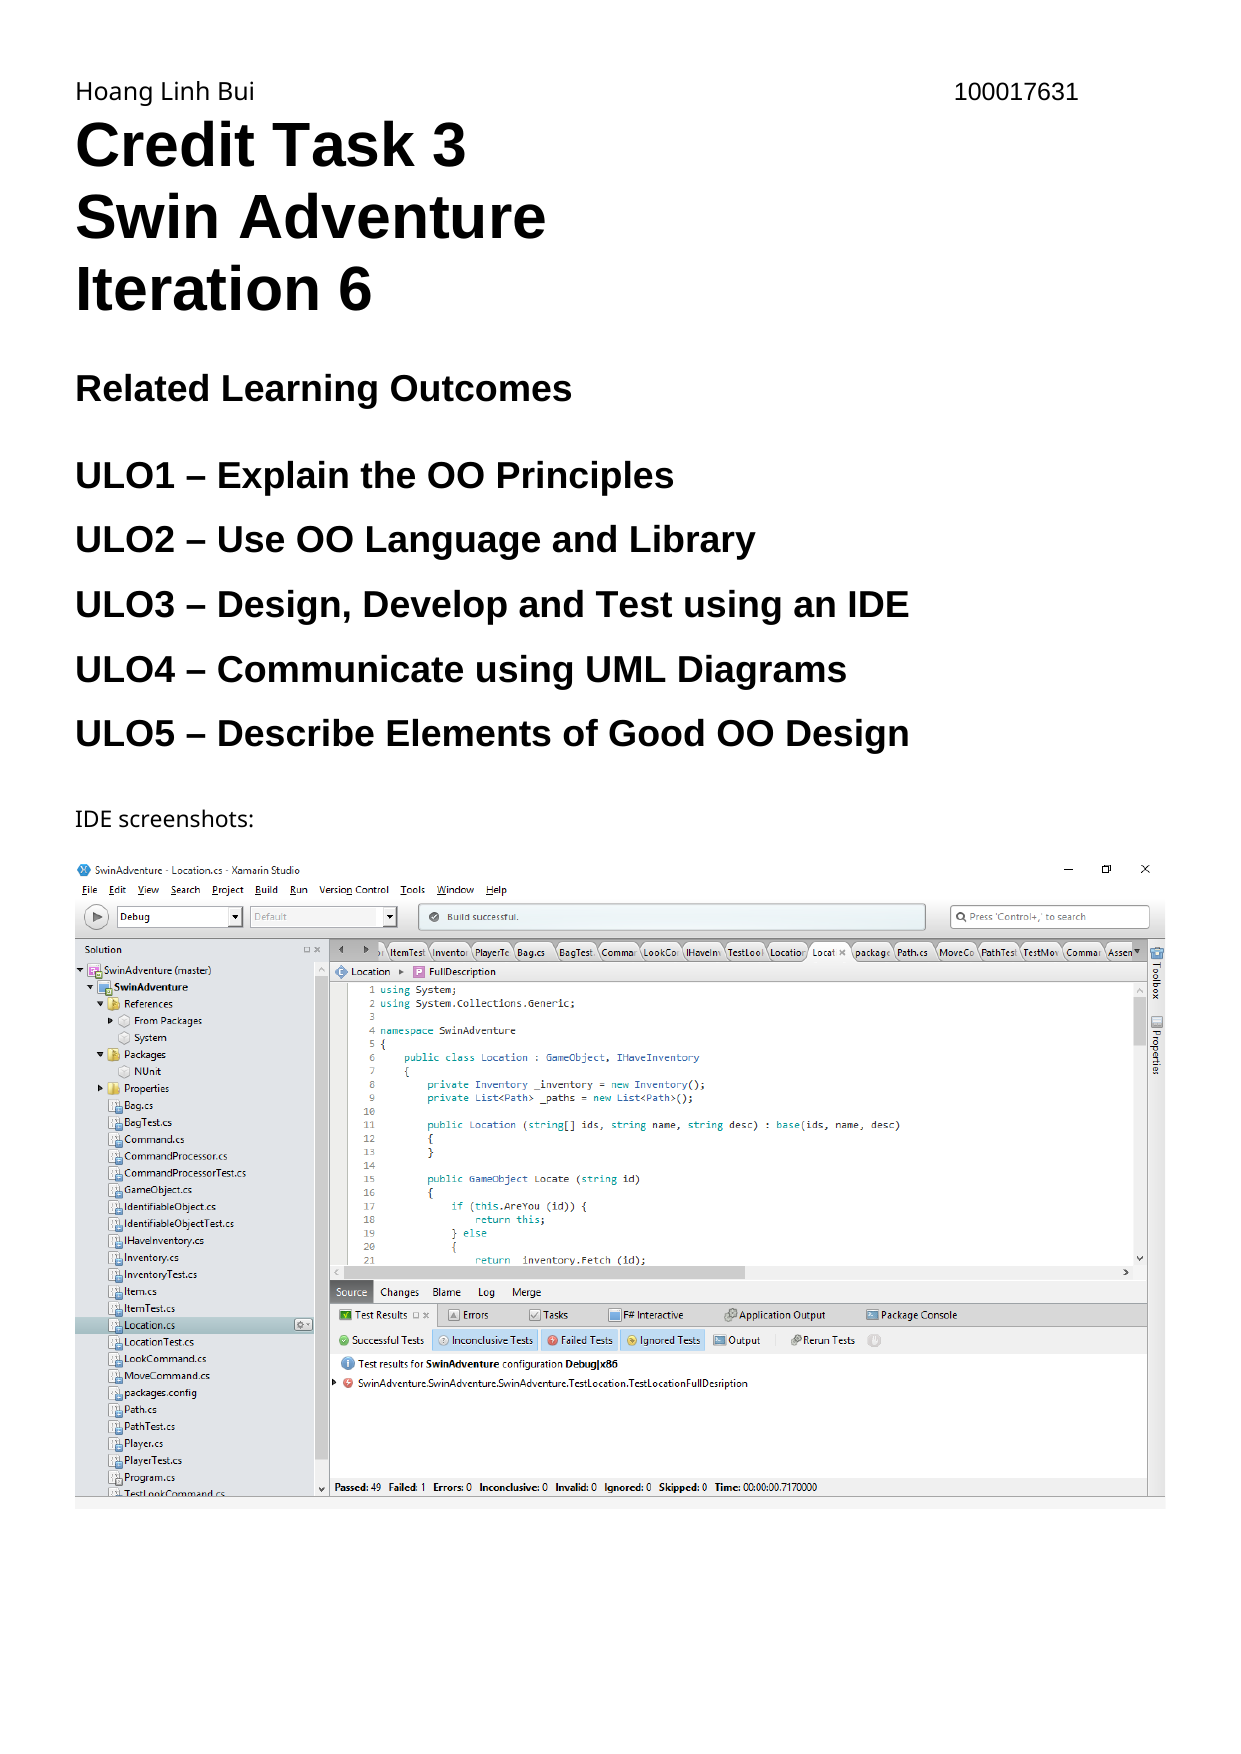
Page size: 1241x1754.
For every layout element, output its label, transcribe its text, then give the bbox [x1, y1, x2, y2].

title Swin Adventure [75, 180, 1165, 252]
picture [75, 860, 1166, 1509]
subtitle ULO3 – Design, Develop and Test using an IDE [75, 582, 1165, 625]
subtitle ULO1 – Explain the OO Principles [75, 453, 1165, 496]
subtitle ULO5 – Describe Elements of Good OO Design [75, 712, 1165, 755]
title Credit Task 3 [75, 108, 1165, 180]
subtitle ULO4 – Communicate using UML Diagrams [75, 647, 1165, 690]
subtitle ULO2 – Use OO Language and Library [75, 518, 1165, 561]
subtitle Related Learning Outcomes [75, 323, 1165, 410]
title Iteration 6 [75, 252, 1165, 323]
text IDE screenshots: [75, 803, 1165, 834]
